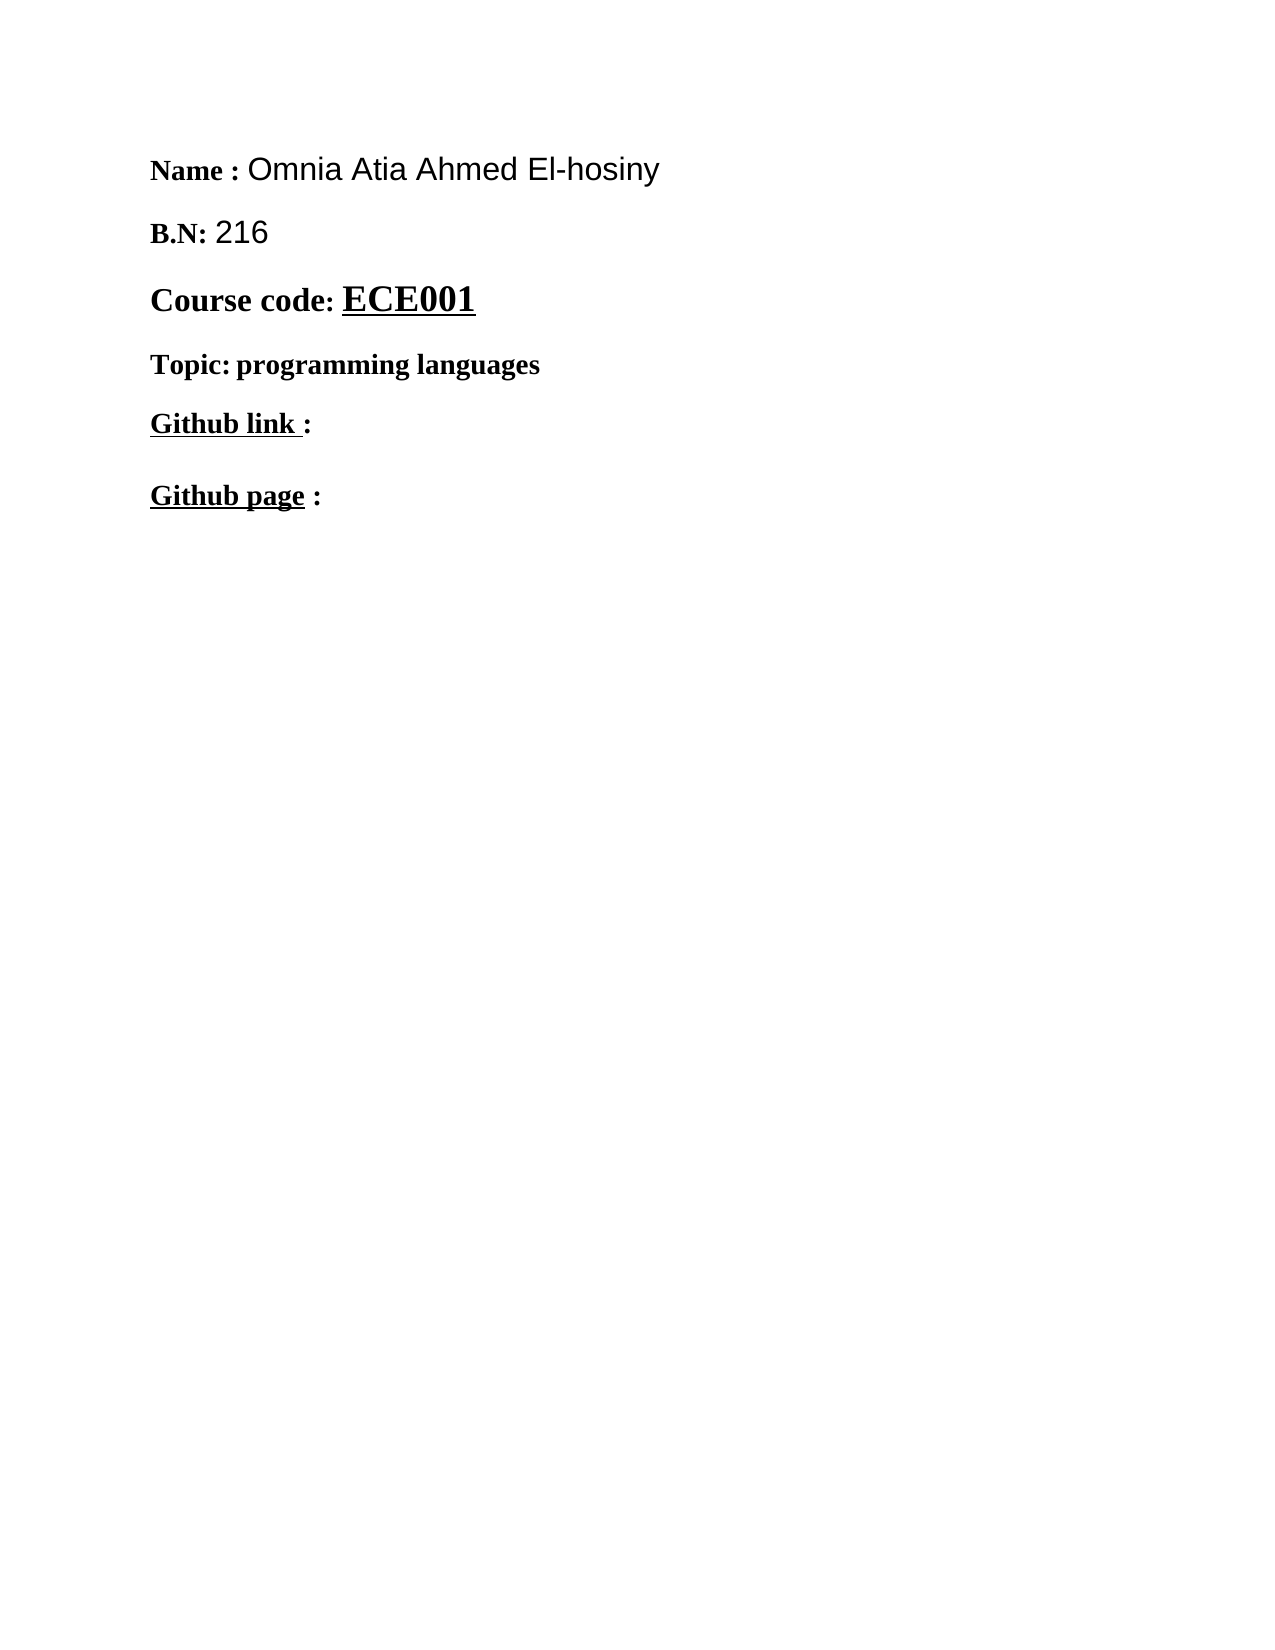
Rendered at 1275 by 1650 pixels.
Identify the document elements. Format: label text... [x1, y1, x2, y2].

text Github link : [150, 407, 1125, 440]
text Name : Omnia Atia Ahmed El-hosiny [150, 150, 1125, 187]
text B.N: 216 [150, 213, 1125, 251]
text Github page : [150, 478, 1125, 511]
text Course code: ECE001 [150, 277, 1125, 320]
text Topic: programming languages [150, 347, 1125, 381]
